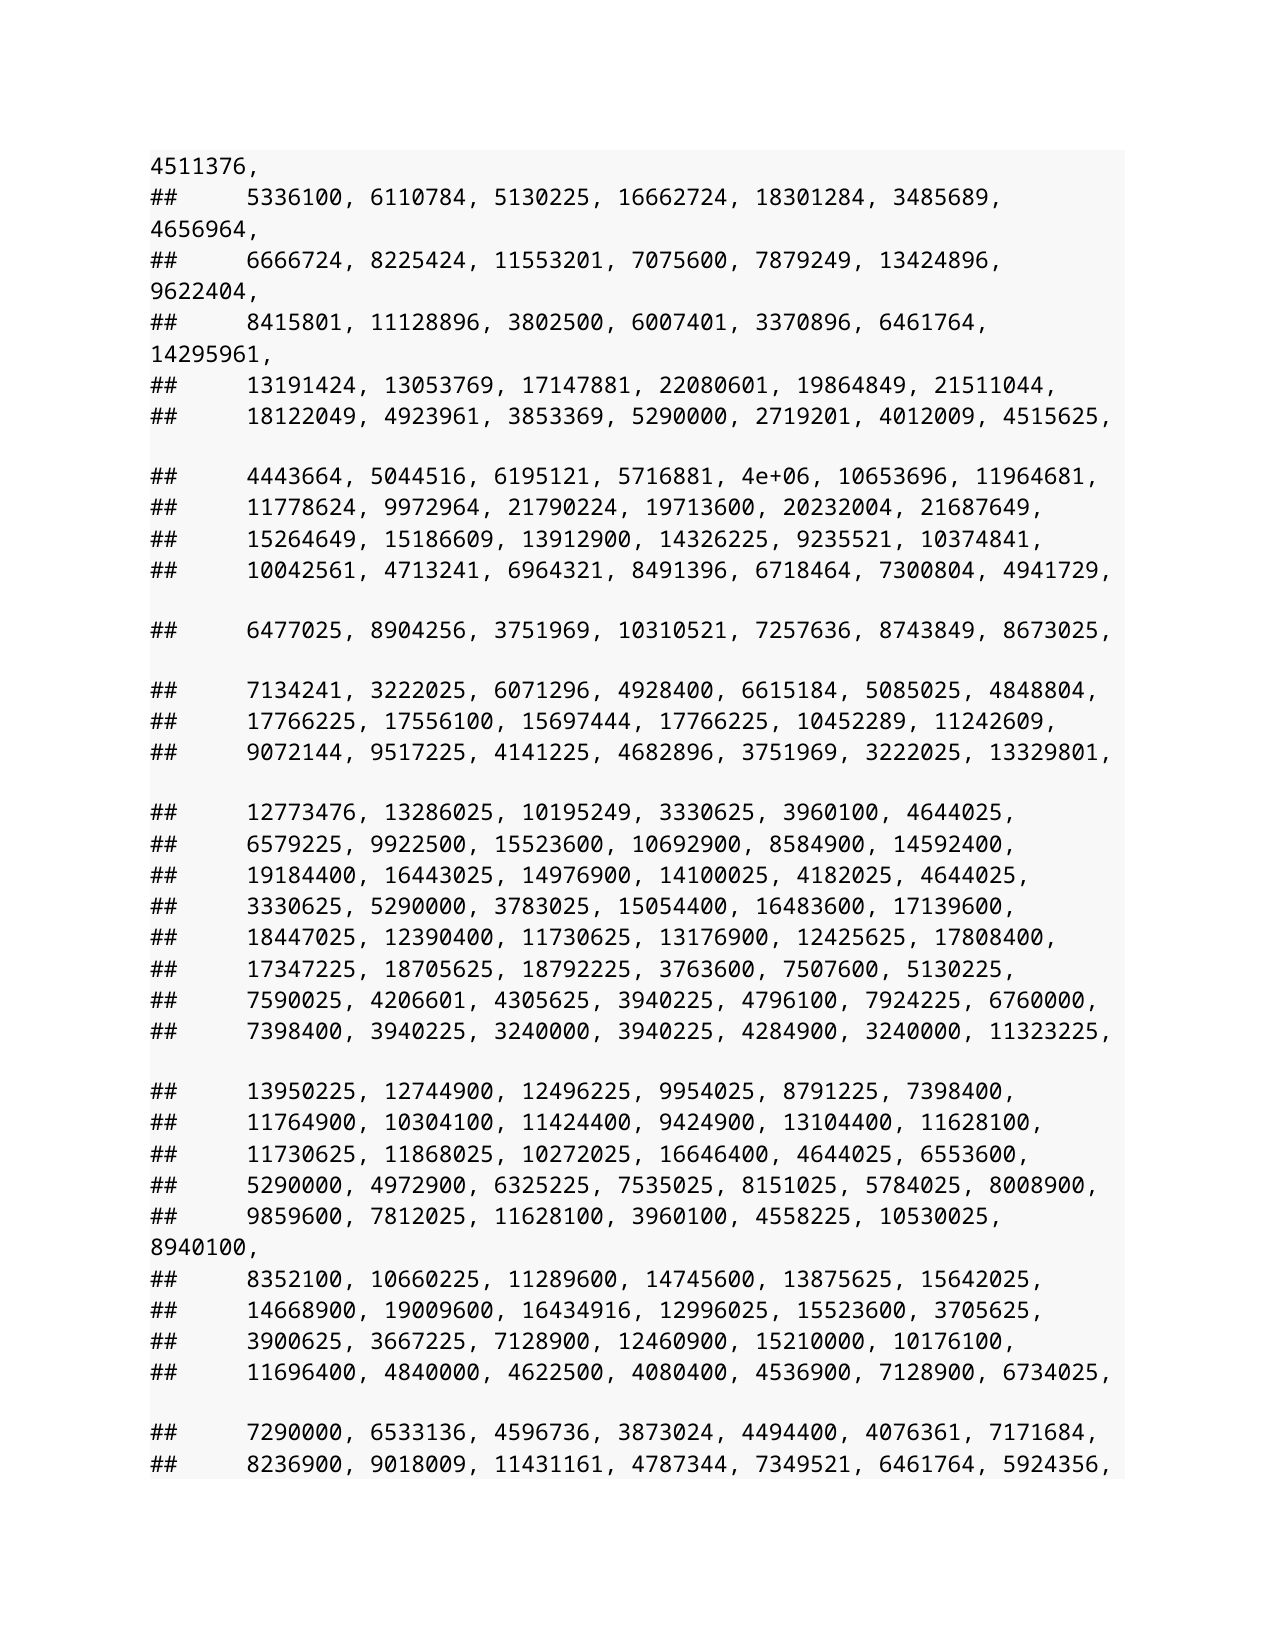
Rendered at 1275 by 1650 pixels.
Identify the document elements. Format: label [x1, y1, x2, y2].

text [150, 150, 1125, 1479]
